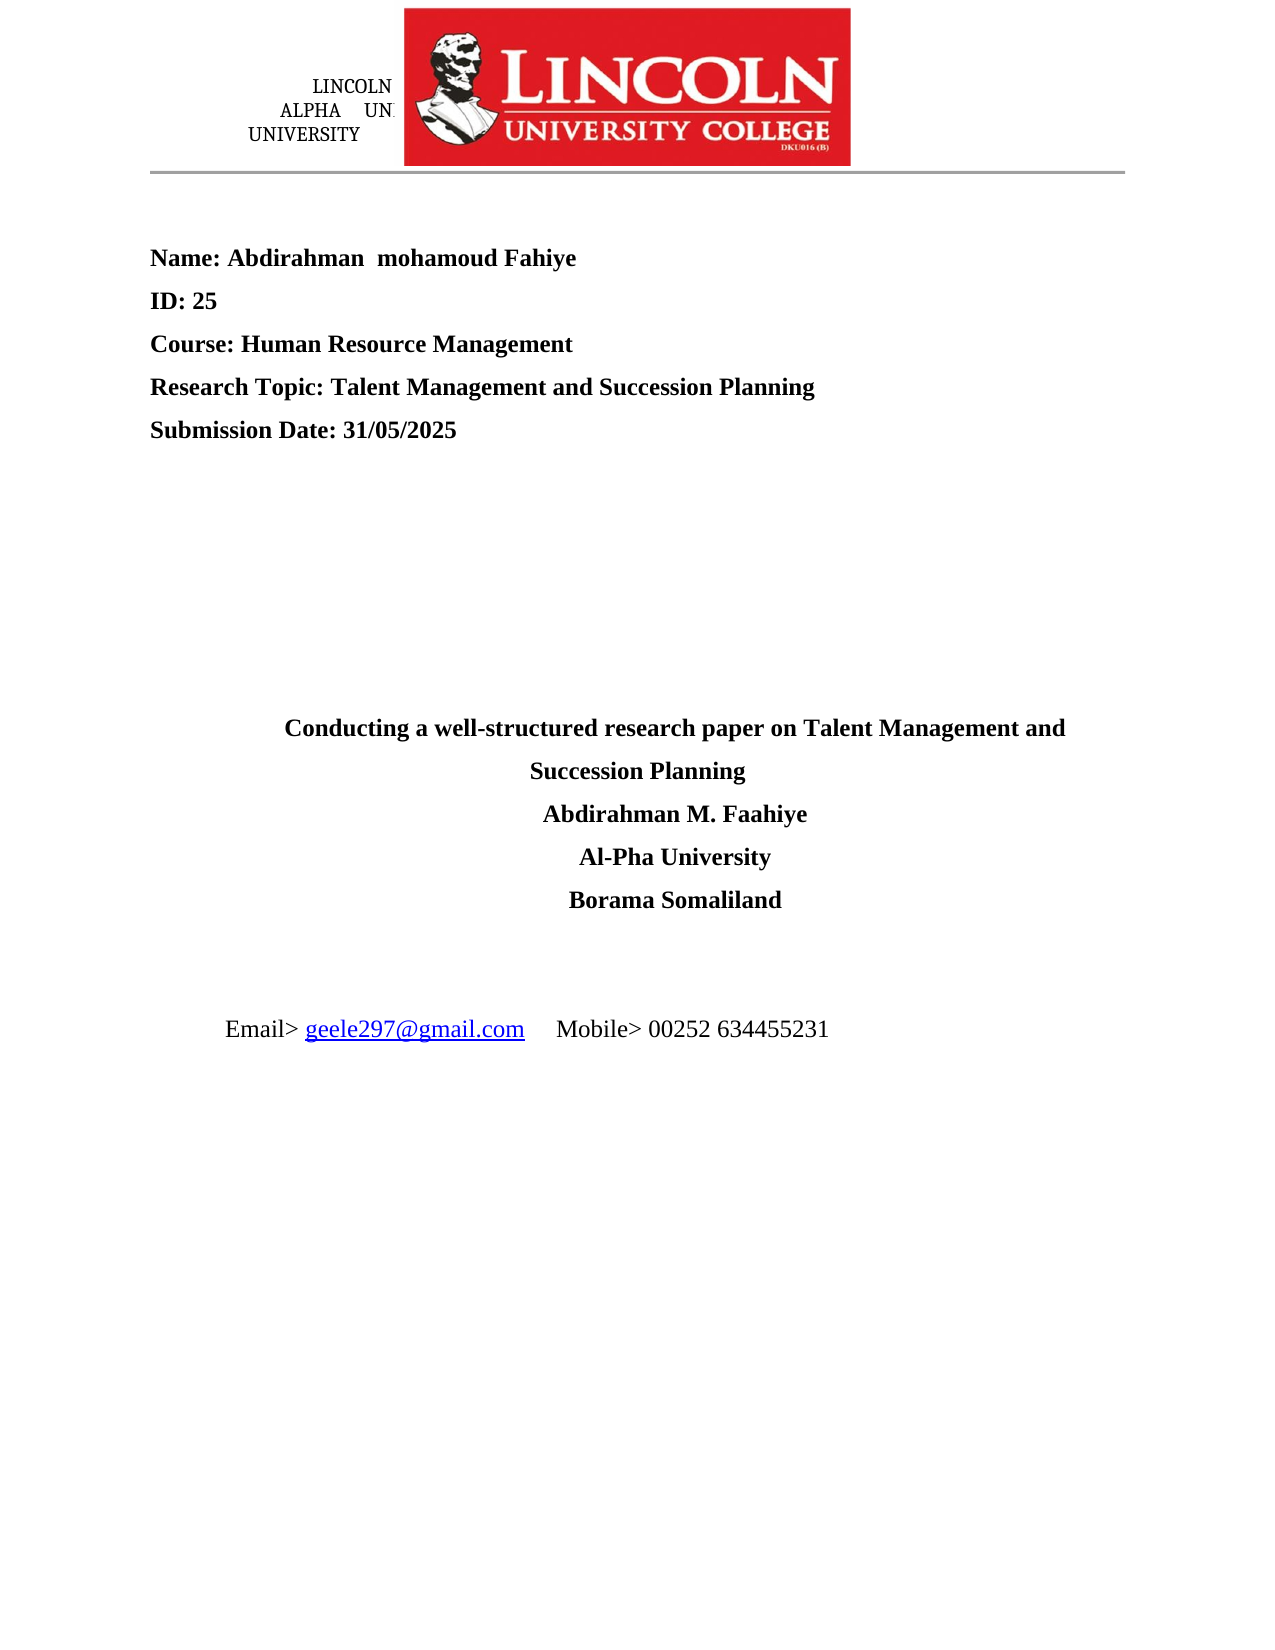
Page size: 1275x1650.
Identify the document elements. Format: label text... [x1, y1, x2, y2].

text Name: Abdirahman mohamoud Fahiye [150, 243, 1125, 272]
text Course: Human Resource Management [150, 329, 1125, 358]
text Research Topic: Talent Management and Succession Planning [150, 372, 1125, 401]
text Al-Pha University [150, 842, 1125, 871]
text Conducting a well-structured research paper on Talent Management and Succession Planning [150, 713, 1125, 784]
picture [394, 0, 850, 166]
text Abdirahman M. Faahiye [150, 799, 1125, 828]
text Email> geele297@gmail.com Mobile> 00252 634455231 [150, 1014, 1125, 1043]
text Submission Date: 31/05/2025 [150, 416, 1125, 444]
text Borama Somaliland [150, 885, 1125, 914]
text ID: 25 [150, 286, 1125, 315]
